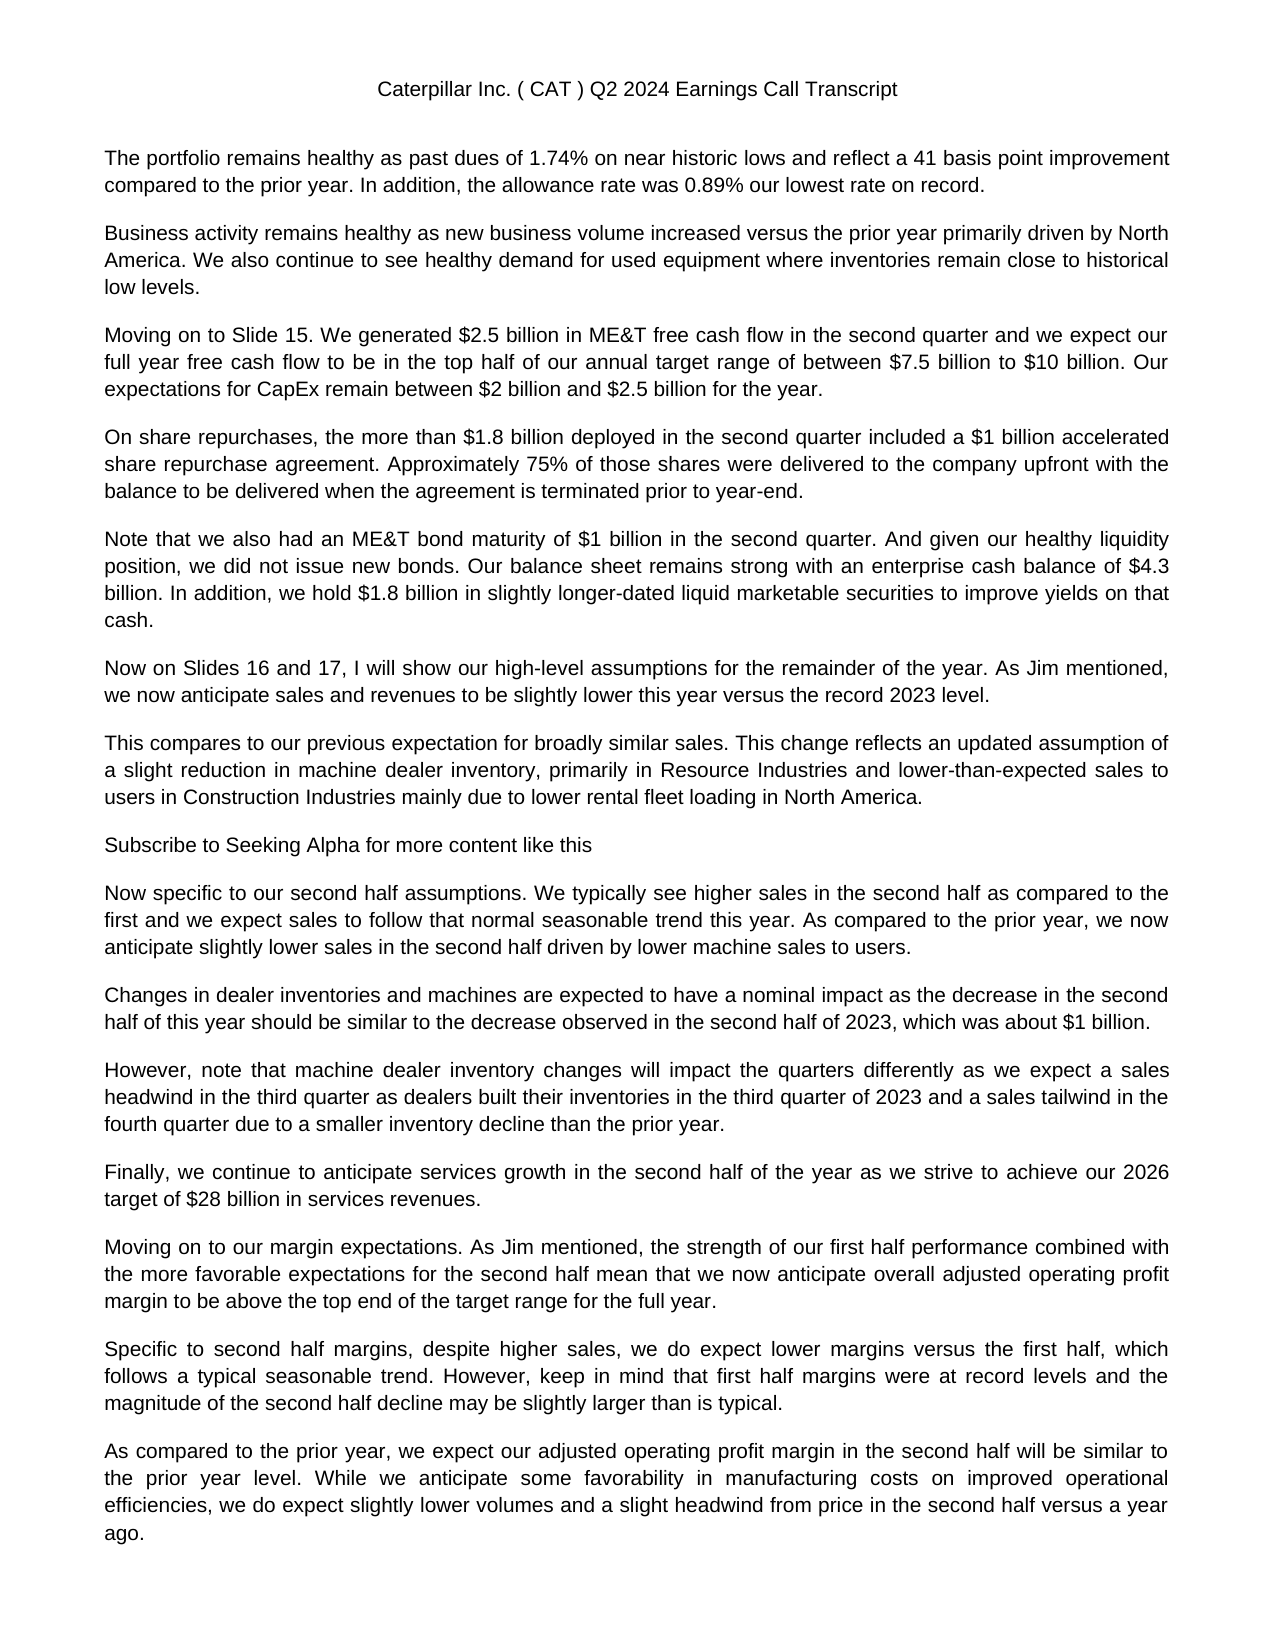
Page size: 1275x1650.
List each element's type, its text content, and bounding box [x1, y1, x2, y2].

text Subscribe to Seeking Alpha for more content like this [104, 830, 1171, 857]
text Changes in dealer inventories and machines are expected to have a nominal impact as the decrease in the second half of this year should be similar to the decrease observed in the second half of 2023, which was about $1 billion. [104, 980, 1171, 1034]
text Moving on to Slide 15. We generated $2.5 billion in ME&T free cash flow in the second quarter and we expect our full year free cash flow to be in the top half of our annual target range of between $7.5 billion to $10 billion. Our expectations for CapEx remain between $2 billion and $2.5 billion for the year. [104, 319, 1171, 401]
text Finally, we continue to anticipate services growth in the second half of the year as we strive to achieve our 2026 target of $28 billion in services revenues. [104, 1157, 1171, 1211]
text Now specific to our second half assumptions. We typically see higher sales in the second half as compared to the first and we expect sales to follow that normal seasonable trend this year. As compared to the prior year, we now anticipate slightly lower sales in the second half driven by lower machine sales to users. [104, 878, 1171, 959]
text As compared to the prior year, we expect our adjusted operating profit margin in the second half will be similar to the prior year level. While we anticipate some favorability in manufacturing costs on improved operational efficiencies, we do expect slightly lower volumes and a slight headwind from price in the second half versus a year ago. [104, 1436, 1171, 1544]
text However, note that machine dealer inventory changes will impact the quarters differently as we expect a sales headwind in the third quarter as dealers built their inventories in the third quarter of 2023 and a sales tailwind in the fourth quarter due to a smaller inventory decline than the prior year. [104, 1055, 1171, 1136]
text Business activity remains healthy as new business volume increased versus the prior year primarily driven by North America. We also continue to see healthy demand for used equipment where inventories remain close to historical low levels. [104, 217, 1171, 298]
text Now on Slides 16 and 17, I will show our high-level assumptions for the remainder of the year. As Jim mentioned, we now anticipate sales and revenues to be slightly lower this year versus the record 2023 level. [104, 653, 1171, 707]
text The portfolio remains healthy as past dues of 1.74% on near historic lows and reflect a 41 basis point improvement compared to the prior year. In addition, the allowance rate was 0.89% our lowest rate on record. [104, 142, 1171, 196]
text Moving on to our margin expectations. As Jim mentioned, the strength of our first half performance combined with the more favorable expectations for the second half mean that we now anticipate overall adjusted operating profit margin to be above the top end of the target range for the full year. [104, 1232, 1171, 1313]
text This compares to our previous expectation for broadly similar sales. This change reflects an updated assumption of a slight reduction in machine dealer inventory, primarily in Resource Industries and lower-than-expected sales to users in Construction Industries mainly due to lower rental fleet loading in North America. [104, 728, 1171, 809]
text Note that we also had an ME&T bond maturity of $1 billion in the second quarter. And given our healthy liquidity position, we did not issue new bonds. Our balance sheet remains strong with an enterprise cash balance of $4.3 billion. In addition, we hold $1.8 billion in slightly longer-dated liquid marketable securities to improve yields on that cash. [104, 523, 1171, 632]
text On share repurchases, the more than $1.8 billion deployed in the second quarter included a $1 billion accelerated share repurchase agreement. Approximately 75% of those shares were delivered to the company upfront with the balance to be delivered when the agreement is terminated prior to year-end. [104, 421, 1171, 503]
text Specific to second half margins, despite higher sales, we do expect lower margins versus the first half, which follows a typical seasonable trend. However, keep in mind that first half margins were at record levels and the magnitude of the second half decline may be slightly larger than is typical. [104, 1334, 1171, 1415]
